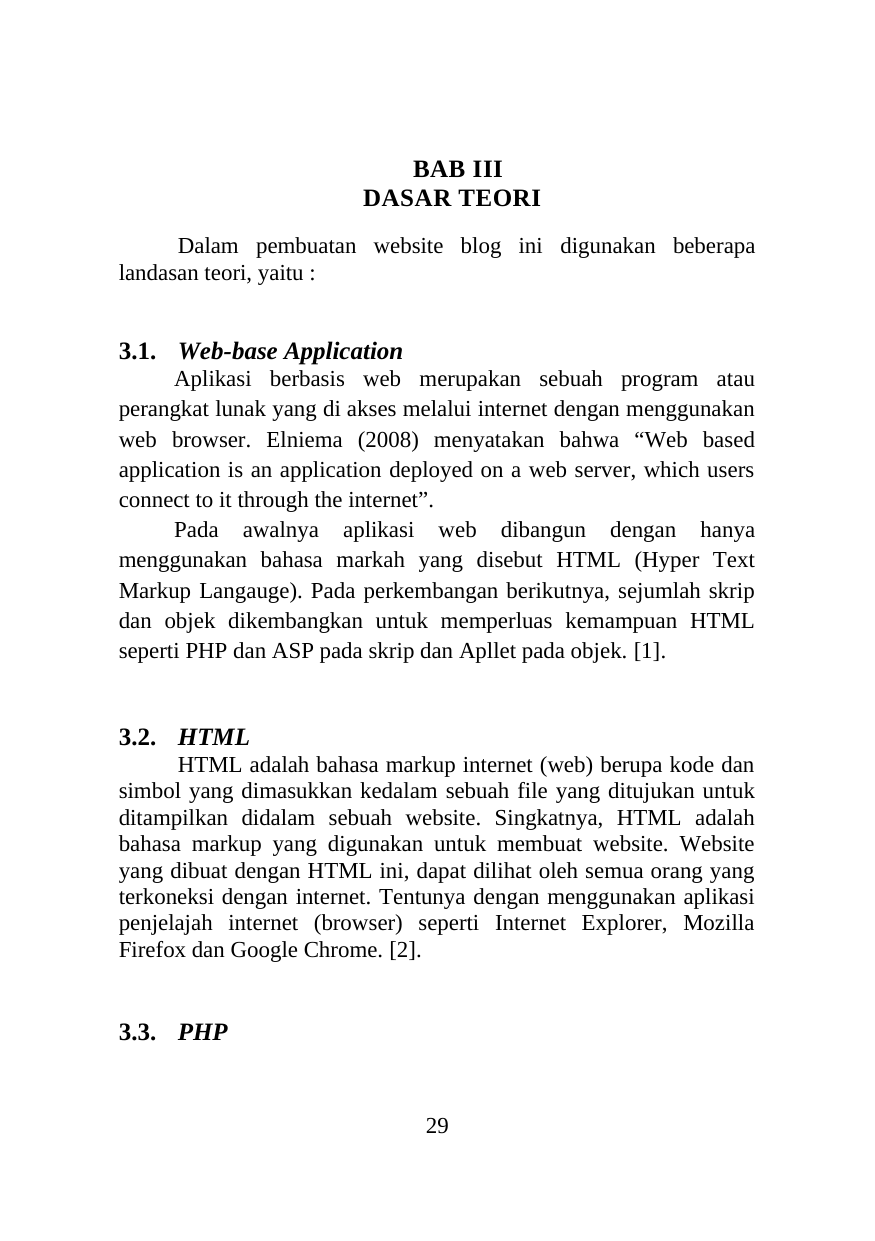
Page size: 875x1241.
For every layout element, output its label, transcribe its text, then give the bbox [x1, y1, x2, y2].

text Dalam pembuatan website blog ini digunakan beberapa landasan teori, yaitu : [118, 232, 756, 285]
text Pada awalnya aplikasi web dibangun dengan hanya menggunakan bahasa markah yang disebut HTML (Hyper Text Markup Langauge). Pada perkembangan berikutnya, sejumlah skrip dan objek dikembangkan untuk memperluas kemampuan HTML seperti PHP dan ASP pada skrip dan Apllet pada objek. . [118, 516, 756, 663]
text Aplikasi berbasis web merupakan sebuah program atau perangkat lunak yang di akses melalui internet dengan menggunakan web browser. Elniema (2008) menyatakan bahwa “Web based application is an application deployed on a web server, which users connect to it through the internet”. [118, 365, 756, 512]
subtitle PHP [118, 1017, 756, 1046]
text HTML adalah bahasa markup internet (web) berupa kode dan simbol yang dimasukkan kedalam sebuah file yang ditujukan untuk ditampilkan didalam sebuah website. Singkatnya, HTML adalah bahasa markup yang digunakan untuk membuat website. Website yang dibuat dengan HTML ini, dapat dilihat oleh semua orang yang terkoneksi dengan internet. Tentunya dengan menggunakan aplikasi penjelajah internet (browser) seperti Internet Explorer, Mozilla Firefox dan Google Chrome. . [118, 751, 756, 962]
subtitle HTML [118, 722, 756, 751]
subtitle BAB III DASAR TEORI [148, 154, 756, 212]
subtitle Web-base Application [118, 336, 756, 365]
